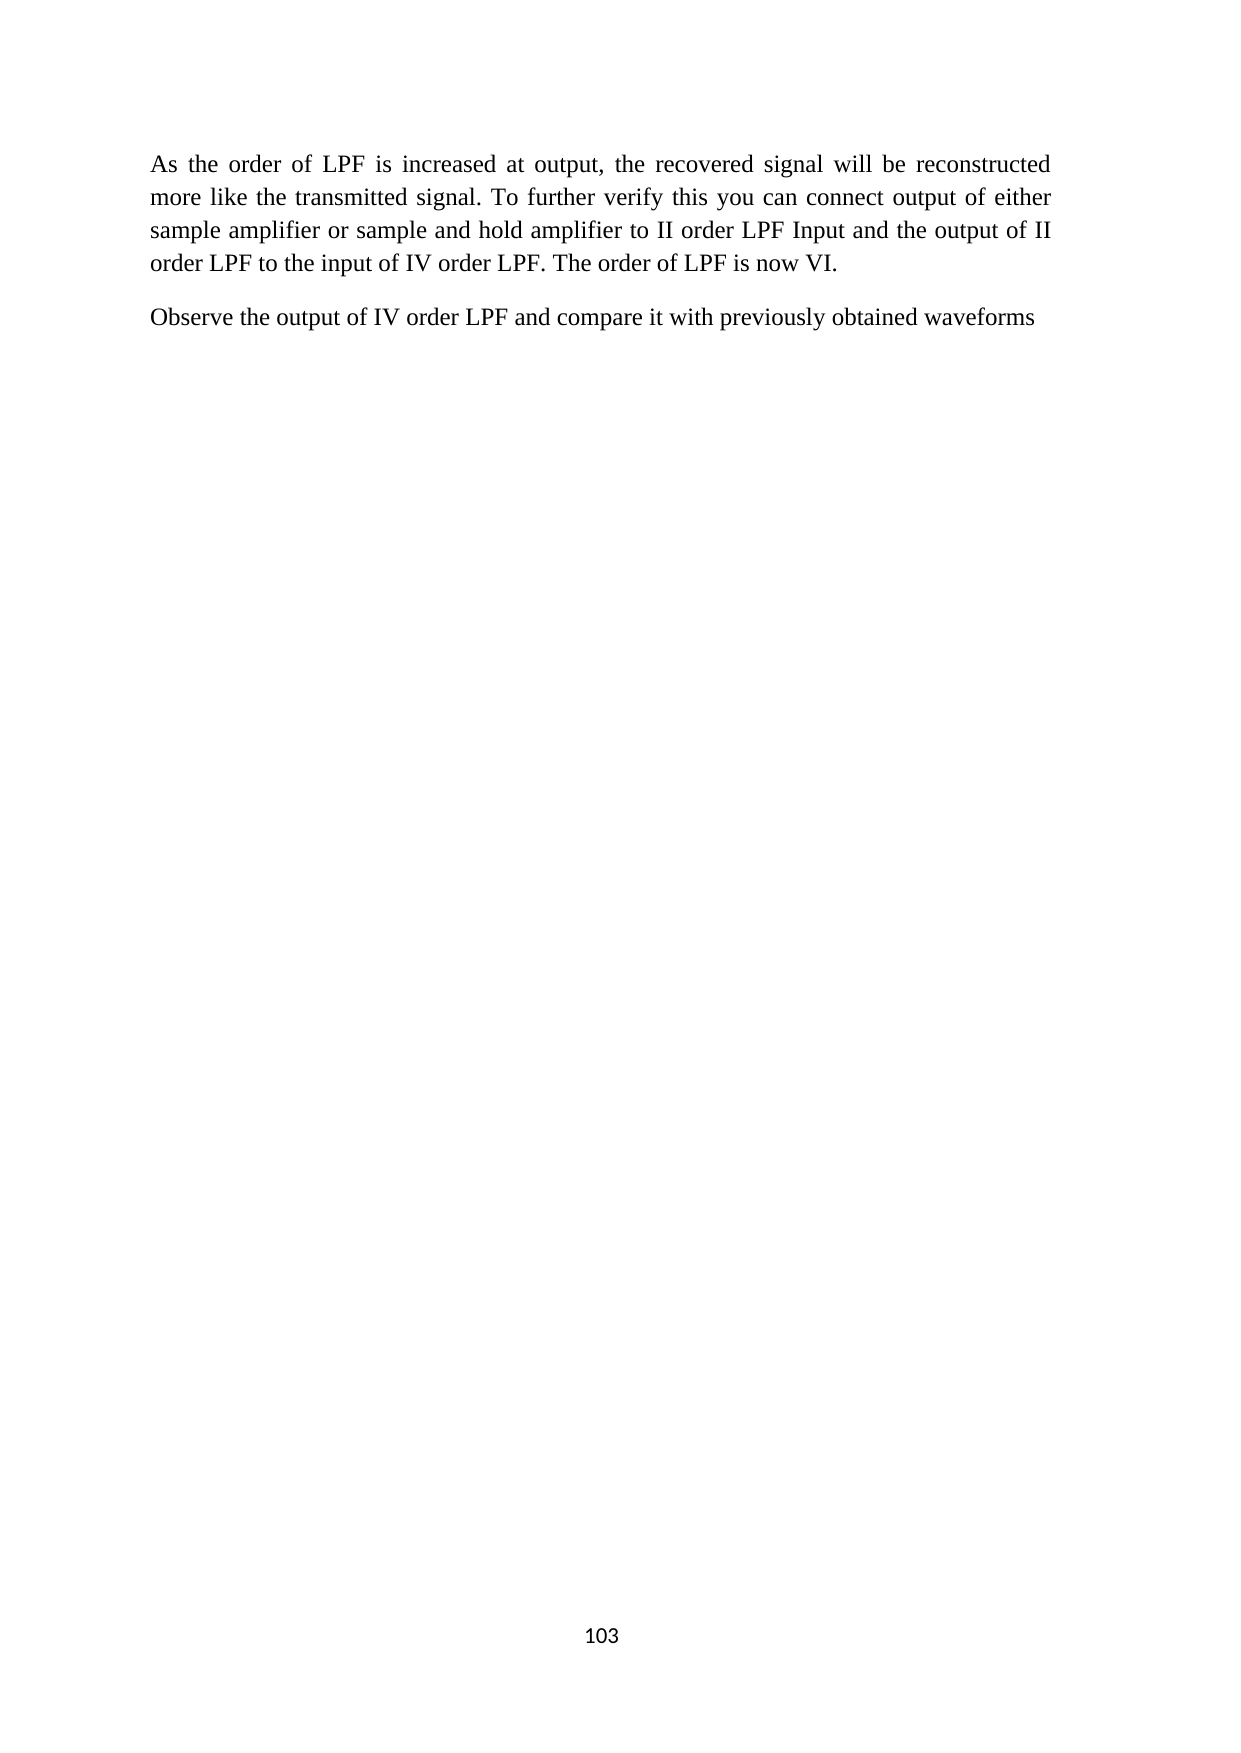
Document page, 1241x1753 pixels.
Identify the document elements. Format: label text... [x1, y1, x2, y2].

text As the order of LPF is increased at output, the recovered signal will be reconstructed more like the transmitted signal. To further verify this you can connect output of either sample amplifier or sample and hold amplifier to II order LPF Input and the output of II order LPF to the input of IV order LPF. The order of LPF is now VI. [150, 149, 1053, 277]
text Observe the output of IV order LPF and compare it with previously obtained waveforms [150, 302, 1053, 331]
